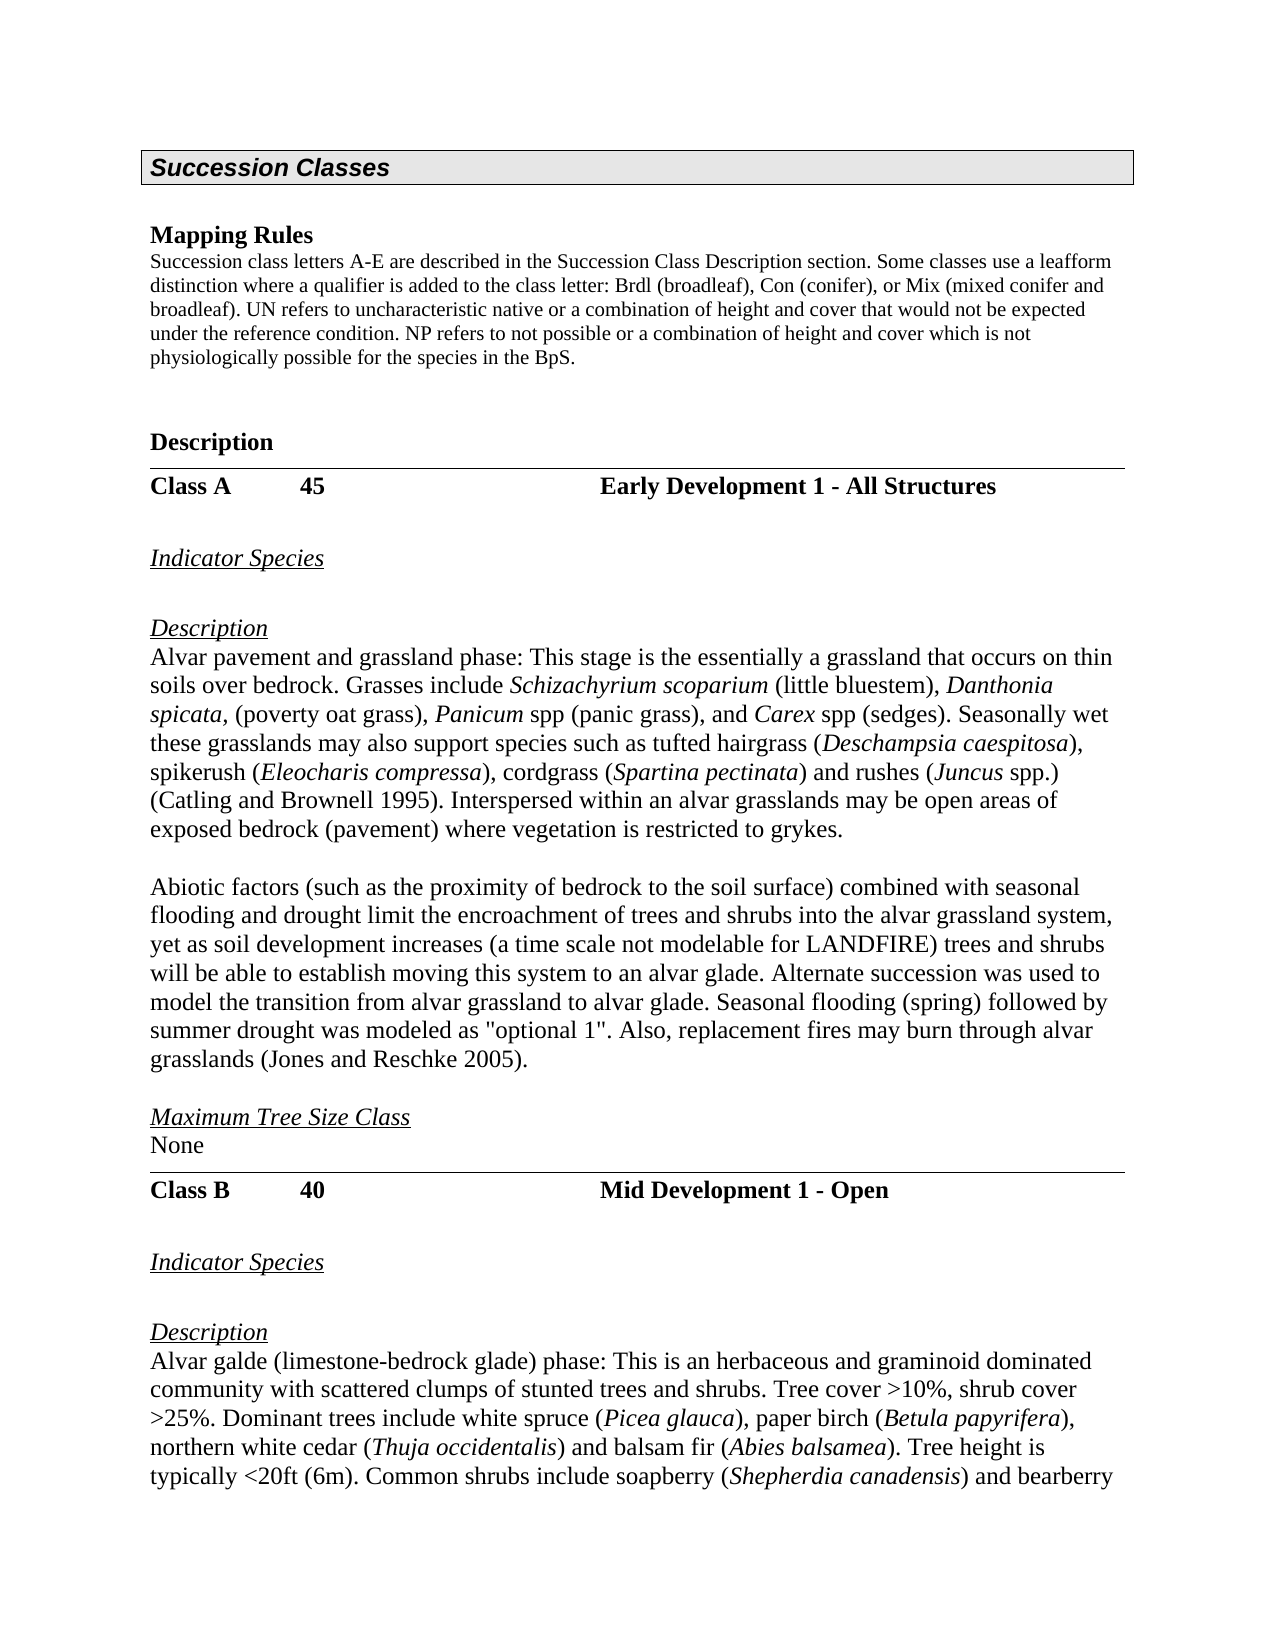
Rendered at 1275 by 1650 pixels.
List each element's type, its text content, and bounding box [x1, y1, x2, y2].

text Class B 40 Mid Development 1 - Open [150, 1173, 1125, 1204]
text Succession Classes [142, 151, 1133, 184]
text Alvar pavement and grassland phase: This stage is the essentially a grassland that occurs on thin soils over bedrock. Grasses include Schizachyrium scoparium (little bluestem), Danthonia spicata, (poverty oat grass), Panicum spp (panic grass), and Carex spp (sedges). Seasonally wet these grasslands may also support species such as tufted hairgrass (Deschampsia caespitosa), spikerush (Eleocharis compressa), cordgrass (Spartina pectinata) and rushes (Juncus spp.) (Catling and Brownell 1995). Interspersed within an alvar grasslands may be open areas of exposed bedrock (pavement) where vegetation is restricted to grykes. [150, 642, 1125, 843]
text Indicator Species [150, 543, 1125, 572]
text Description [150, 613, 1125, 642]
text Description [150, 427, 1125, 455]
text Succession class letters A-E are described in the Succession Class Description section. Some classes use a leafform distinction where a qualifier is added to the class letter: Brdl (broadleaf), Con (conifer), or Mix (mixed conifer and broadleaf). UN refers to uncharacteristic native or a combination of height and cover that would not be expected under the reference condition. NP refers to not possible or a combination of height and cover which is not physiologically possible for the species in the BpS. [150, 249, 1125, 369]
text Abiotic factors (such as the proximity of bedrock to the soil surface) combined with seasonal flooding and drought limit the encroachment of trees and shrubs into the alvar grassland system, yet as soil development increases (a time scale not modelable for LANDFIRE) trees and shrubs will be able to establish moving this system to an alvar glade. Alternate succession was used to model the transition from alvar grassland to alvar glade. Seasonal flooding (spring) followed by summer drought was modeled as "optional 1". Also, replacement fires may burn through alvar grasslands (Jones and Reschke 2005). [150, 872, 1125, 1073]
text Maximum Tree Size ClassNone [150, 1102, 1125, 1159]
text Description [150, 1317, 1125, 1346]
text Class A 45 Early Development 1 - All Structures [150, 469, 1125, 500]
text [150, 1346, 1125, 1489]
text Indicator Species [150, 1247, 1125, 1276]
text Mapping Rules [150, 220, 1125, 249]
